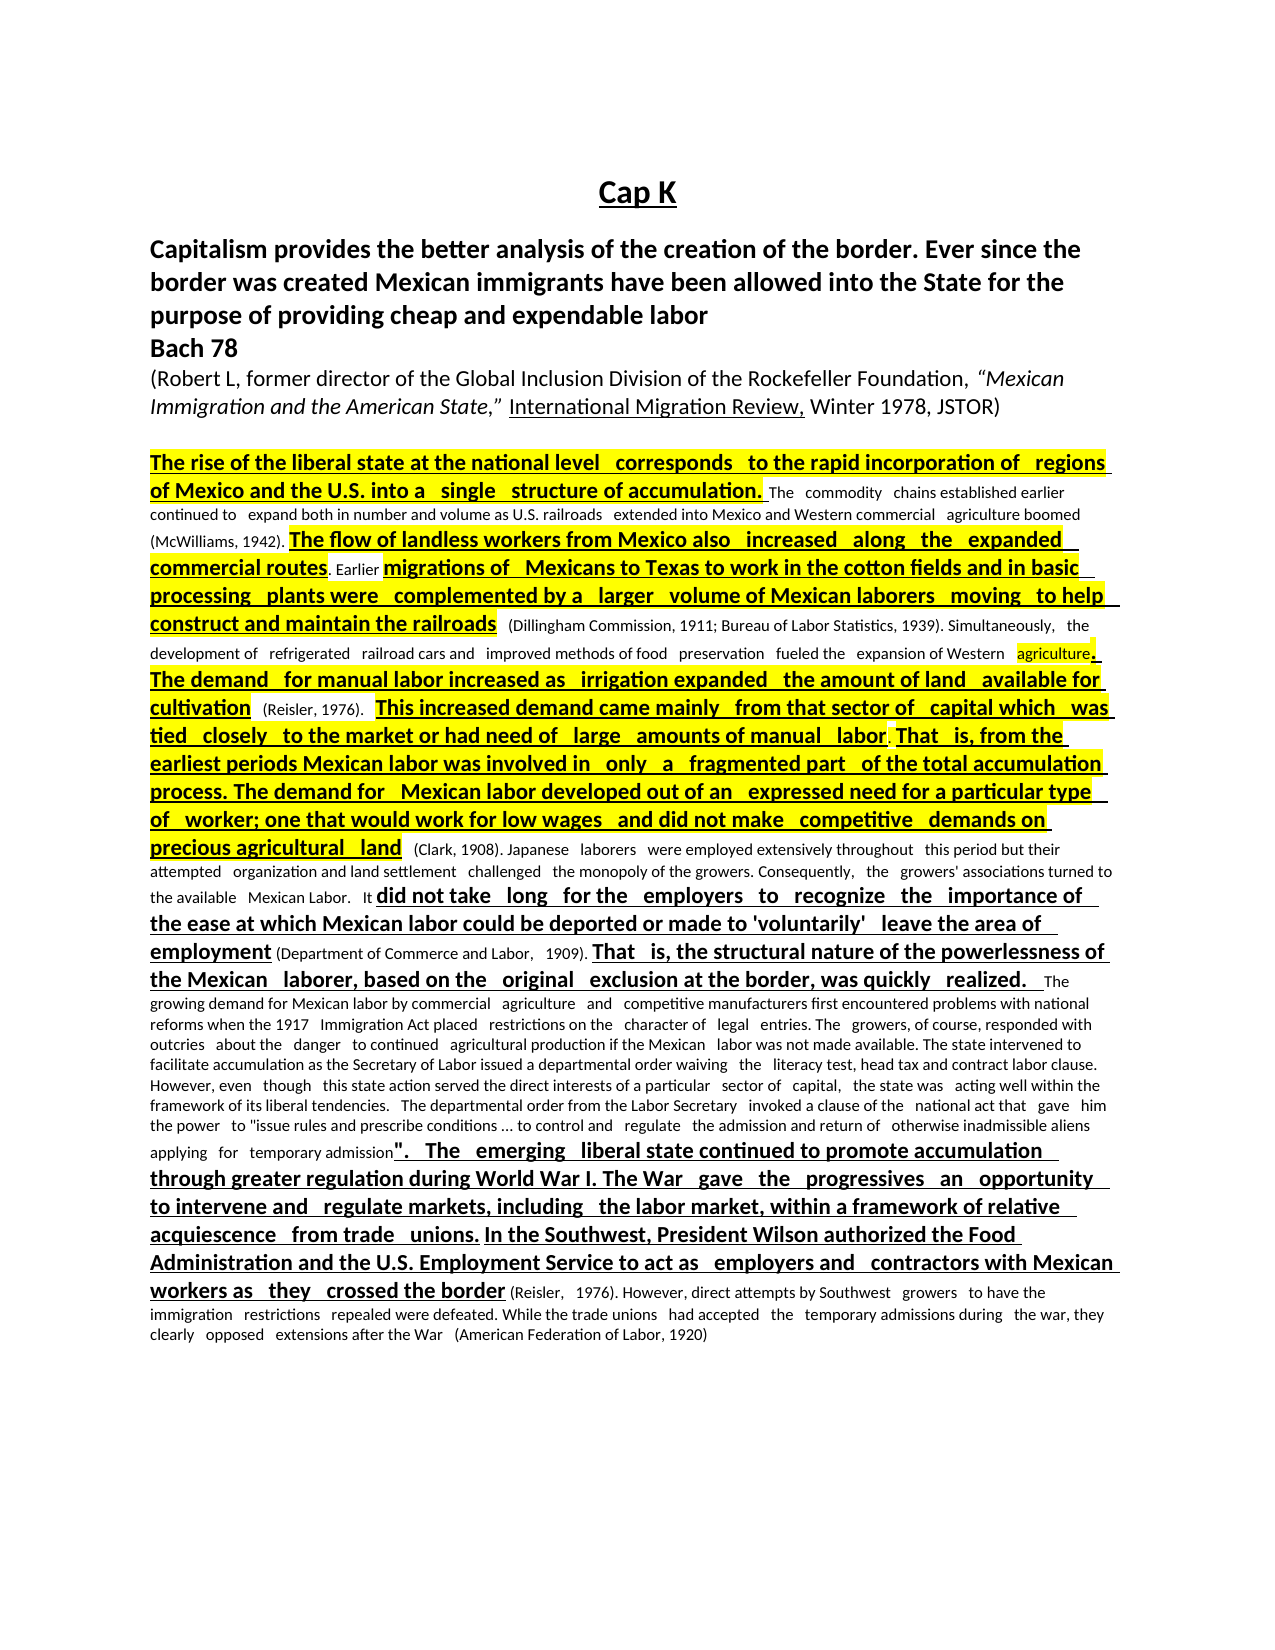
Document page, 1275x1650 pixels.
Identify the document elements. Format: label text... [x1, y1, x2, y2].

text The rise of the liberal state at the national level corresponds to the rapid incorporation of regions of Mexico and the U.S. into a single structure of accumulation. The commodity chains established earlier continued to expand both in number and volume as U.S. railroads extended into Mexico and Western commercial agriculture boomed (McWilliams, 1942). The flow of landless workers from Mexico also increased along the expanded commercial routes. Earlier migrations of Mexicans to Texas to work in the cotton fields and in basic processing plants were complemented by a larger volume of Mexican laborers moving to help construct and maintain the railroads (Dillingham Commission, 1911; Bureau of Labor Statistics, 1939). Simultaneously, the development of refrigerated railroad cars and improved methods of food preservation fueled the expansion of Western agriculture. The demand for manual labor increased as irrigation expanded the amount of land available for cultivation (Reisler, 1976). This increased demand came mainly from that sector of capital which was tied closely to the market or had need of large amounts of manual labor. That is, from the earliest periods Mexican labor was involved in only a fragmented part of the total accumulation process. The demand for Mexican labor developed out of an expressed need for a particular type of worker; one that would work for low wages and did not make competitive demands on precious agricultural land (Clark, 1908). Japanese laborers were employed extensively throughout this period but their attempted organization and land settlement challenged the monopoly of the growers. Consequently, the growers' associations turned to the available Mexican Labor. It did not take long for the employers to recognize the importance of the ease at which Mexican labor could be deported or made to 'voluntarily' leave the area of employment (Department of Commerce and Labor, 1909). That is, the structural nature of the powerlessness of the Mexican laborer, based on the original exclusion at the border, was quickly realized. The growing demand for Mexican labor by commercial agriculture and competitive manufacturers first encountered problems with national reforms when the 1917 Immigration Act placed restrictions on the character of legal entries. The growers, of course, responded with outcries about the danger to continued agricultural production if the Mexican labor was not made available. The state intervened to facilitate accumulation as the Secretary of Labor issued a departmental order waiving the literacy test, head tax and contract labor clause. However, even though this state action served the direct interests of a particular sector of capital, the state was acting well within the framework of its liberal tendencies. The departmental order from the Labor Secretary invoked a clause of the national act that gave him the power to "issue rules and prescribe conditions ... to control and regulate the admission and return of otherwise inadmissible aliens applying for temporary admission". The emerging liberal state continued to promote accumulation through greater regulation during World War I. The War gave the progressives an opportunity to intervene and regulate markets, including the labor market, within a framework of relative acquiescence from trade unions. In the Southwest, President Wilson authorized the Food Administration and the U.S. Employment Service to act as employers and contractors with Mexican workers as they crossed the border (Reisler, 1976). However, direct attempts by Southwest growers to have the immigration restrictions repealed were defeated. While the trade unions had accepted the temporary admissions during the war, they clearly opposed extensions after the War (American Federation of Labor, 1920) [150, 448, 1125, 1344]
text (Robert L, former director of the Global Inclusion Division of the Rockefeller Foundation, “Mexican Immigration and the American State,” International Migration Review, Winter 1978, JSTOR) [150, 364, 1125, 421]
text Bach 78 [150, 331, 1125, 364]
subtitle Capitalism provides the better analysis of the creation of the border. Ever since the border was created Mexican immigrants have been allowed into the State for the purpose of providing cheap and expendable labor [150, 232, 1125, 331]
subtitle Cap K [150, 171, 1125, 212]
